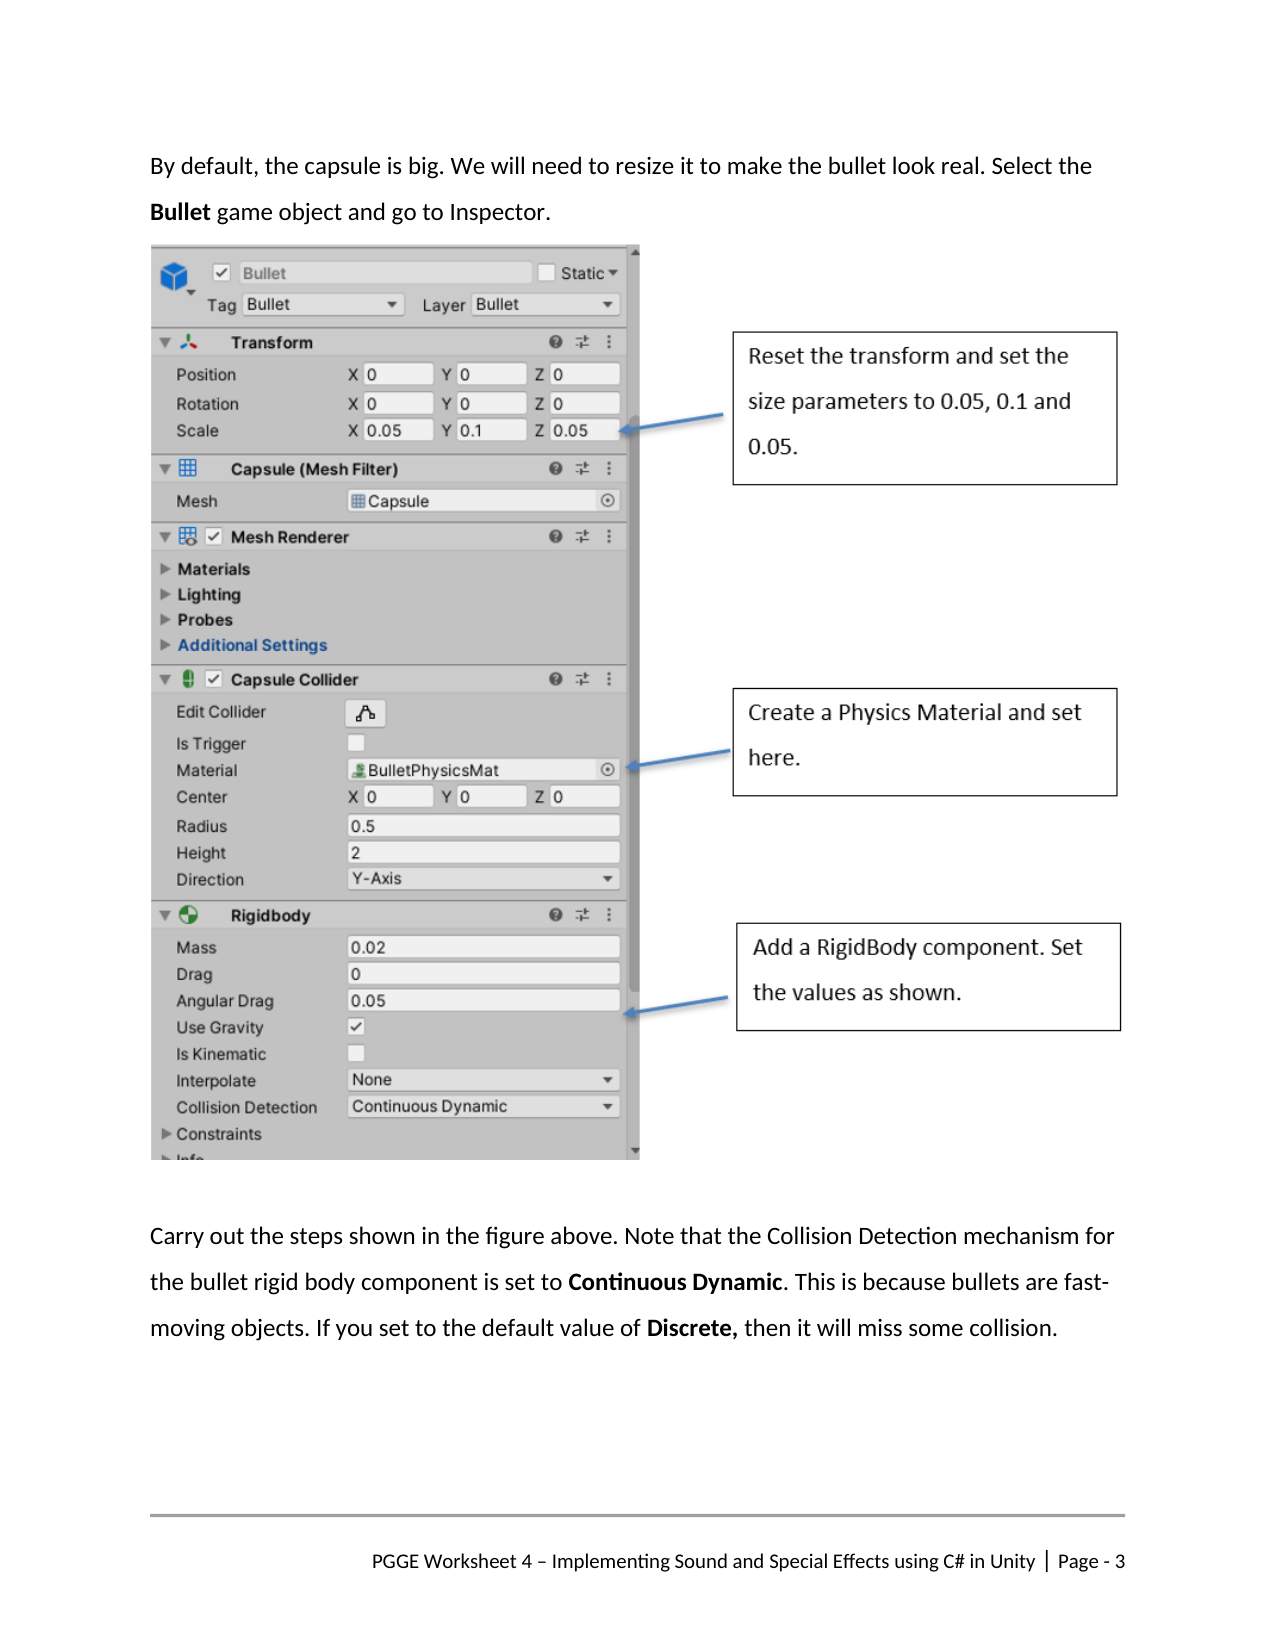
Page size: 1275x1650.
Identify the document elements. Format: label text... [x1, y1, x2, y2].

text Carry out the steps shown in the figure above. Note that the Collision Detection mechanism for the bullet rigid body component is set to Continuous Dynamic. This is because bullets are fast-moving objects. If you set to the default value of Discrete, then it will miss some collision. [150, 1220, 1125, 1342]
picture [150, 241, 1125, 1160]
text By default, the capsule is big. We will need to resize it to make the bullet look real. Select the Bullet game object and go to Inspector. [150, 150, 1125, 226]
